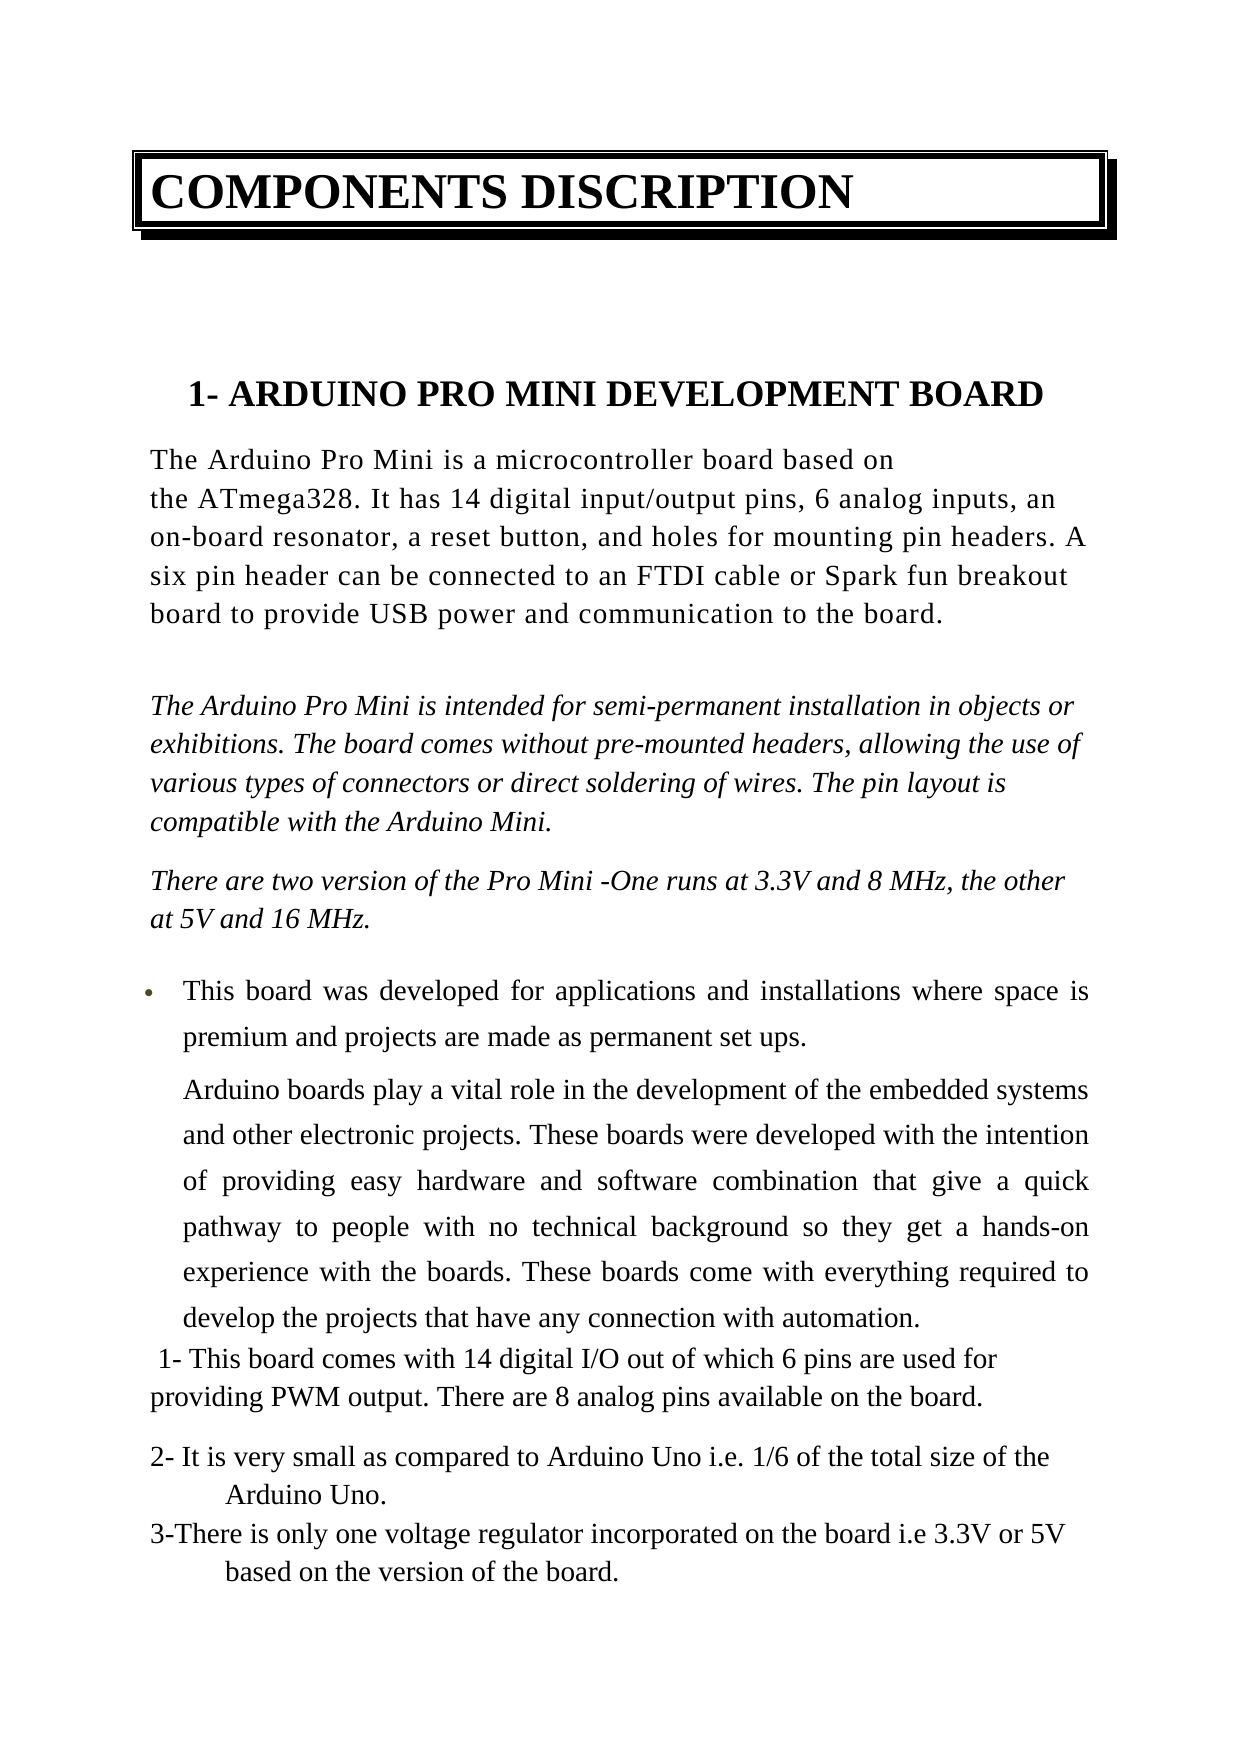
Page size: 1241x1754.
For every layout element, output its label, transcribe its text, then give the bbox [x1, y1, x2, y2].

list 2- It is very small as compared to Arduino Uno i.e. 1/6 of the total size of the Arduino Uno. [150, 1439, 1090, 1511]
text The Arduino Pro Mini is intended for semi-permanent installation in objects or exhibitions. The board comes without pre-mounted headers, allowing the use of various types of connectors or direct soldering of wires. The pin layout is compatible with the Arduino Mini. [150, 688, 1090, 837]
text There are two version of the Pro Mini -One runs at 3.3V and 8 MHz, the other at 5V and 16 MHz. [150, 863, 1090, 935]
list 3-There is only one voltage regulator incorporated on the board i.e 3.3V or 5V based on the version of the board. [150, 1516, 1090, 1588]
text 1- This board comes with 14 digital I/O out of which 6 pins are used for providing PWM output. There are 8 analog pins available on the board. [150, 1341, 1090, 1413]
subtitle The Arduino Pro Mini is a microcontroller board based on the ATmega328. It has 14 digital input/output pins, 6 analog inputs, an on-board resonator, a reset button, and holes for mounting pin headers. A six pin header can be connected to an FTDI cable or Spark fun breakout board to provide USB power and communication to the board. [150, 442, 1090, 630]
text 1- ARDUINO PRO MINI DEVELOPMENT BOARD [187, 372, 1090, 415]
text Arduino boards play a vital role in the development of the embedded systems and other electronic projects. These boards were developed with the intention of providing easy hardware and software combination that give a quick pathway to people with no technical background so they get a hands-on experience with the boards. These boards come with everything required to develop the projects that have any connection with automation. [183, 1060, 1090, 1333]
list This board was developed for applications and installations where space is premium and projects are made as permanent set ups. [145, 961, 1090, 1052]
